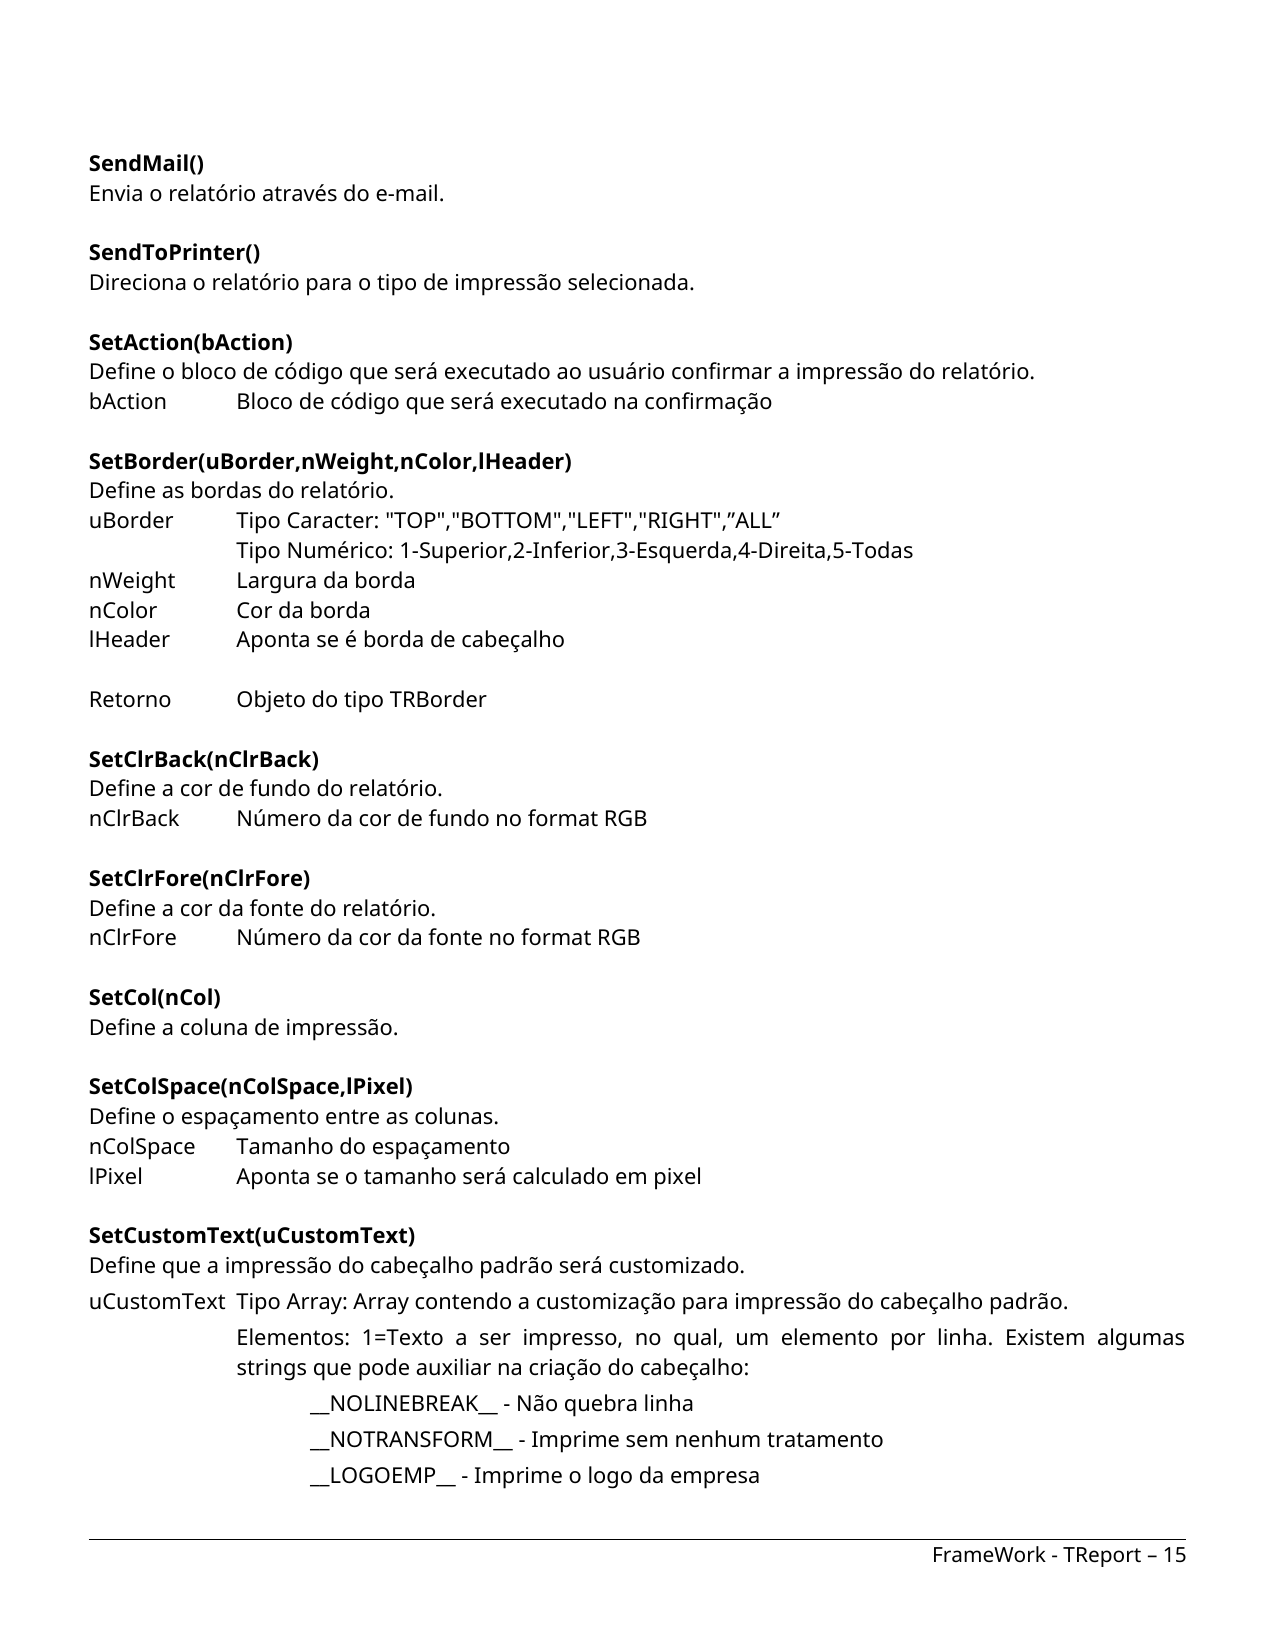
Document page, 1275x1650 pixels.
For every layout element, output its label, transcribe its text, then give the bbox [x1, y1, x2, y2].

list SendMail() [89, 148, 1186, 177]
list nClrFore Número da cor da fonte no format RGB [89, 922, 1186, 952]
list Define o bloco de código que será executado ao usuário confirmar a impressão do relatório. [89, 356, 1186, 386]
list nWeight Largura da borda [89, 565, 1186, 594]
list SendToPrinter() [89, 237, 1186, 267]
list Envia o relatório através do e-mail. [89, 177, 1186, 207]
list SetCol(nCol) [89, 982, 1186, 1012]
list Define o espaçamento entre as colunas. [89, 1101, 1186, 1131]
list Define que a impressão do cabeçalho padrão será customizado. [89, 1250, 1186, 1280]
list nColor Cor da borda [89, 594, 1186, 624]
list lPixel Aponta se o tamanho será calculado em pixel [89, 1161, 1186, 1190]
text uCustomText Tipo Array: Array contendo a customização para impressão do cabeçalho padrão. [89, 1286, 1186, 1316]
list Tipo Numérico: 1-Superior,2-Inferior,3-Esquerda,4-Direita,5-Todas [164, 535, 1186, 565]
list SetClrBack(nClrBack) [89, 743, 1186, 773]
list Retorno Objeto do tipo TRBorder [89, 684, 1186, 714]
text __LOGOEMP__ - Imprime o logo da empresa [310, 1460, 1186, 1490]
list SetBorder(uBorder,nWeight,nColor,lHeader) [89, 446, 1186, 475]
list nColSpace Tamanho do espaçamento [89, 1131, 1186, 1161]
list SetCustomText(uCustomText) [89, 1220, 1186, 1250]
list Define a coluna de impressão. [89, 1012, 1186, 1041]
text __NOLINEBREAK__ - Não quebra linha [310, 1388, 1186, 1418]
list SetColSpace(nColSpace,lPixel) [89, 1071, 1186, 1101]
list nClrBack Número da cor de fundo no format RGB [89, 803, 1186, 833]
list Define a cor da fonte do relatório. [89, 892, 1186, 922]
list lHeader Aponta se é borda de cabeçalho [89, 624, 1186, 654]
text __NOTRANSFORM__ - Imprime sem nenhum tratamento [310, 1424, 1186, 1454]
list Define a cor de fundo do relatório. [89, 773, 1186, 803]
text Elementos: 1=Texto a ser impresso, no qual, um elemento por linha. Existem algumas strings que pode auxiliar na criação do cabeçalho: [236, 1322, 1186, 1382]
list SetAction(bAction) [89, 326, 1186, 356]
list uBorder Tipo Caracter: "TOP","BOTTOM","LEFT","RIGHT",”ALL” [89, 505, 1186, 535]
list SetClrFore(nClrFore) [89, 863, 1186, 892]
list Direciona o relatório para o tipo de impressão selecionada. [89, 267, 1186, 297]
list Define as bordas do relatório. [89, 475, 1186, 505]
list bAction Bloco de código que será executado na confirmação [89, 386, 1186, 416]
